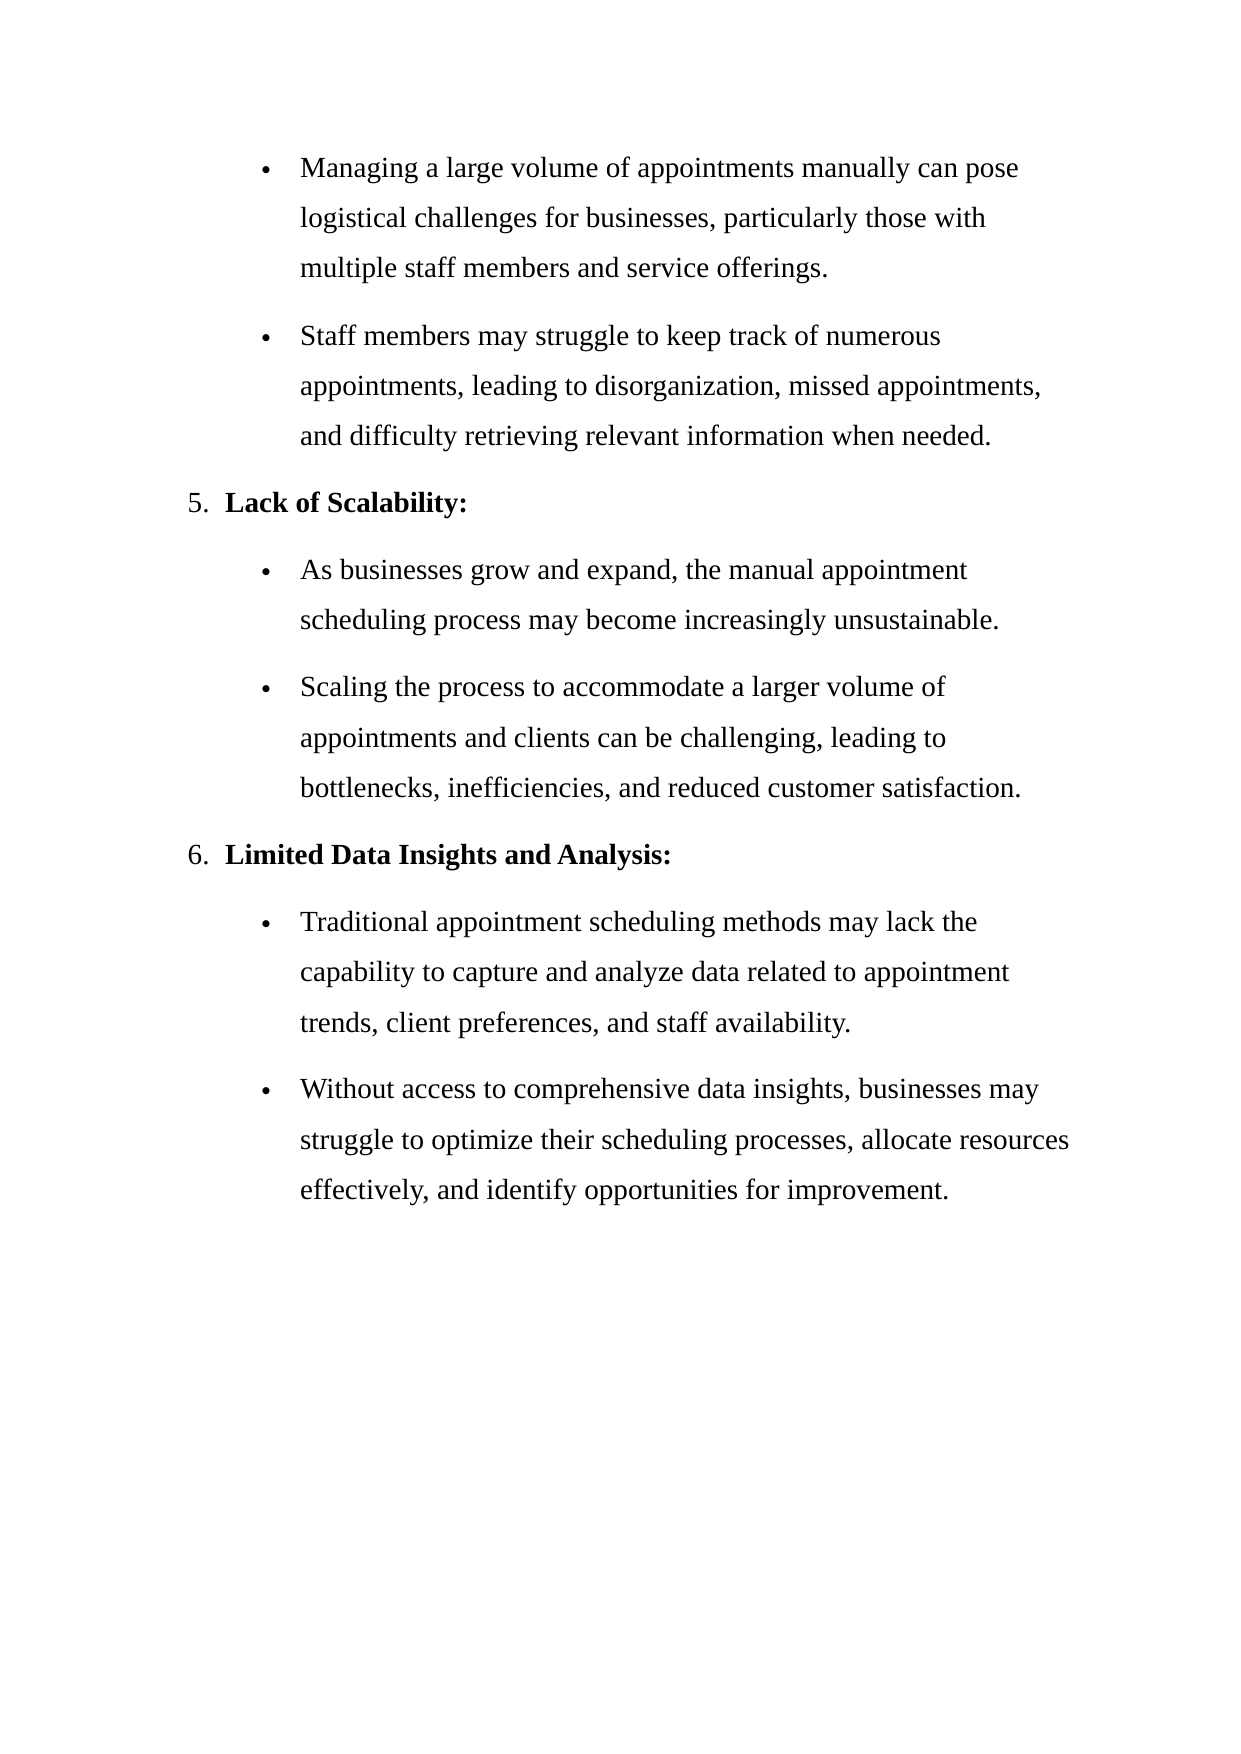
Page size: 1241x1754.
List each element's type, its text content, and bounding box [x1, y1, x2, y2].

list Scaling the process to accommodate a larger volume of appointments and clients can be challenging, leading to bottlenecks, inefficiencies, and reduced customer satisfaction. [262, 669, 1090, 804]
list As businesses grow and expand, the manual appointment scheduling process may become increasingly unsustainable. [262, 552, 1090, 636]
list Without access to comprehensive data insights, businesses may struggle to optimize their scheduling processes, allocate resources effectively, and identify opportunities for improvement. [262, 1072, 1090, 1206]
list Lack of Scalability: [187, 485, 1090, 519]
list Managing a large volume of appointments manually can pose logistical challenges for businesses, particularly those with multiple staff members and service offerings. [262, 150, 1090, 284]
list Staff members may struggle to keep track of numerous appointments, leading to disorganization, missed appointments, and difficulty retrieving relevant information when needed. [262, 318, 1090, 452]
list Limited Data Insights and Analysis: [187, 837, 1090, 871]
list Traditional appointment scheduling methods may lack the capability to capture and analyze data related to appointment trends, client preferences, and staff availability. [262, 904, 1090, 1038]
